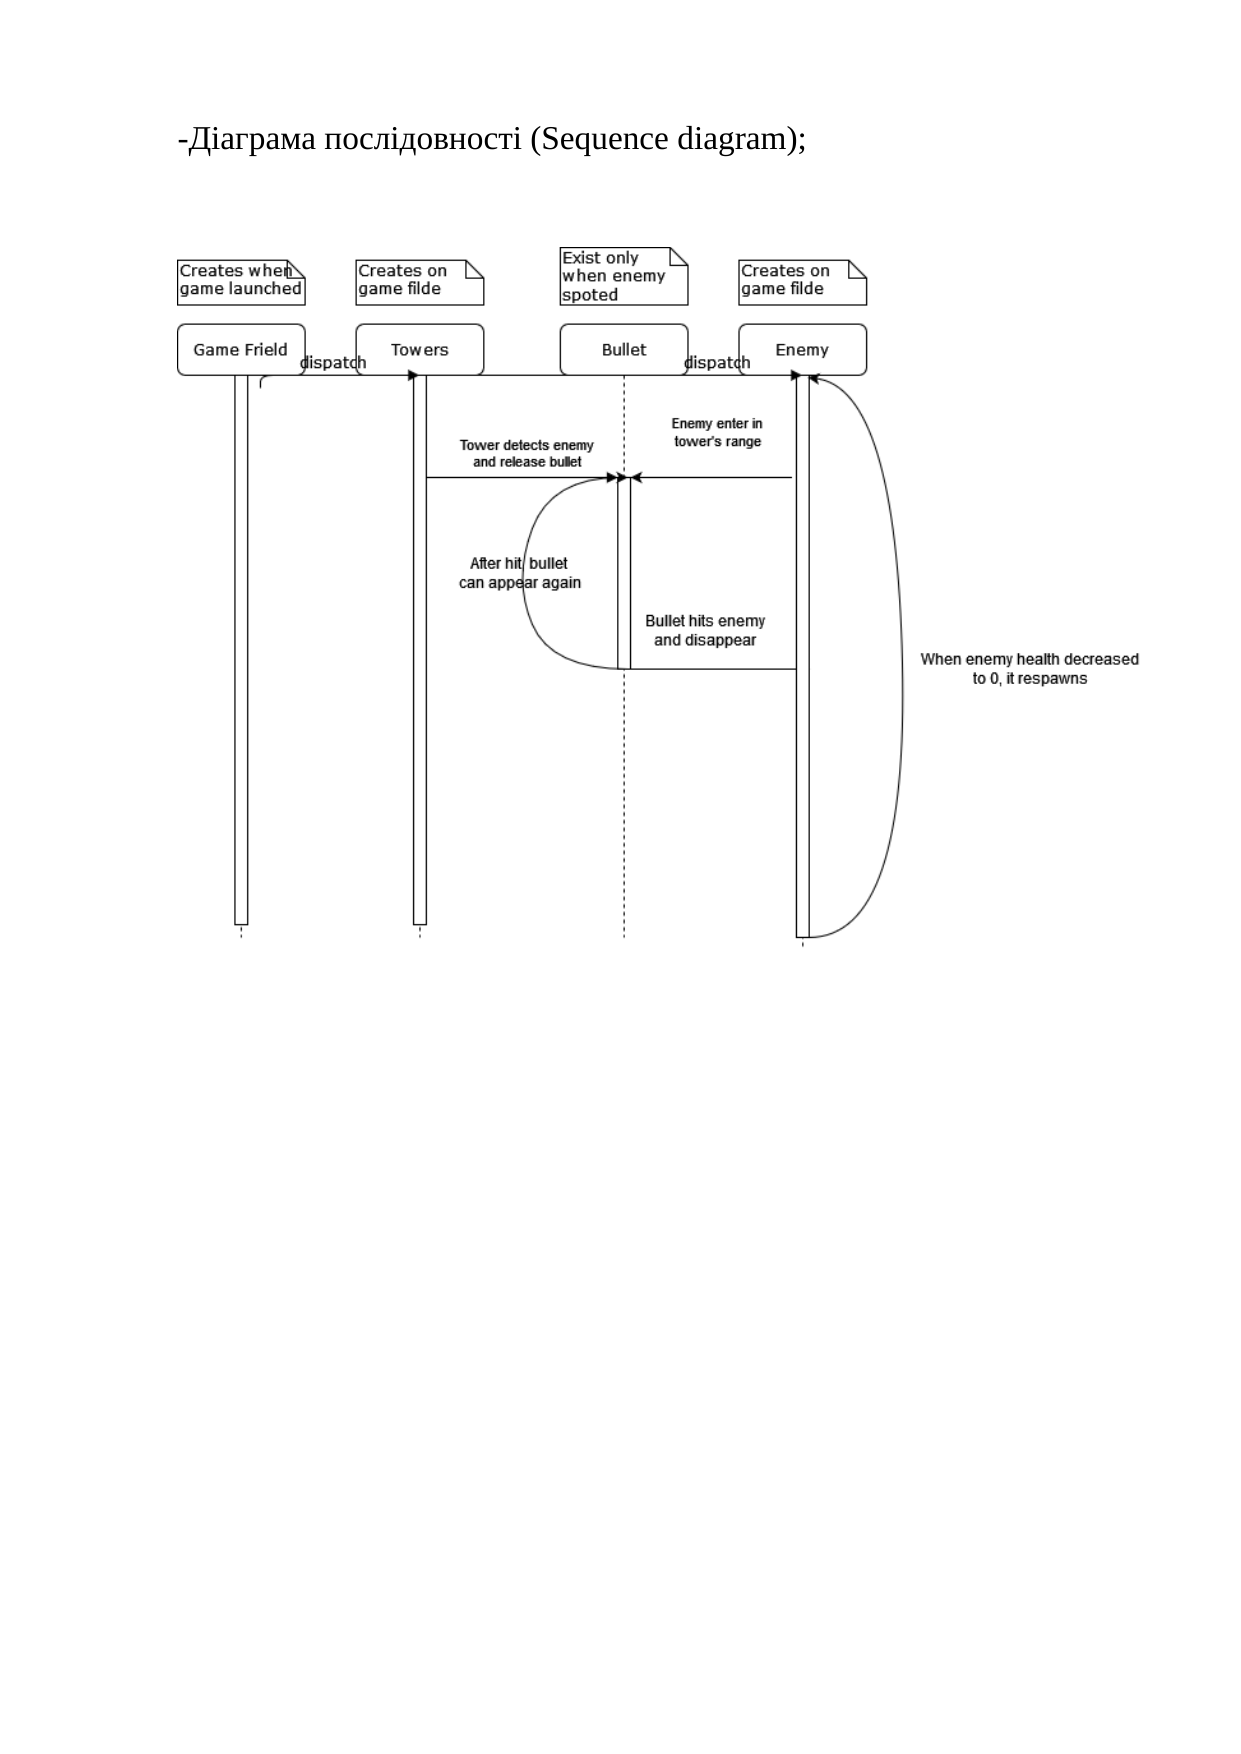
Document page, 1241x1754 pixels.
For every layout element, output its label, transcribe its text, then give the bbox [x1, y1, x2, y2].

picture [177, 247, 1152, 951]
text -Діаграма послідовності (Sequence diagram); [177, 118, 1152, 156]
